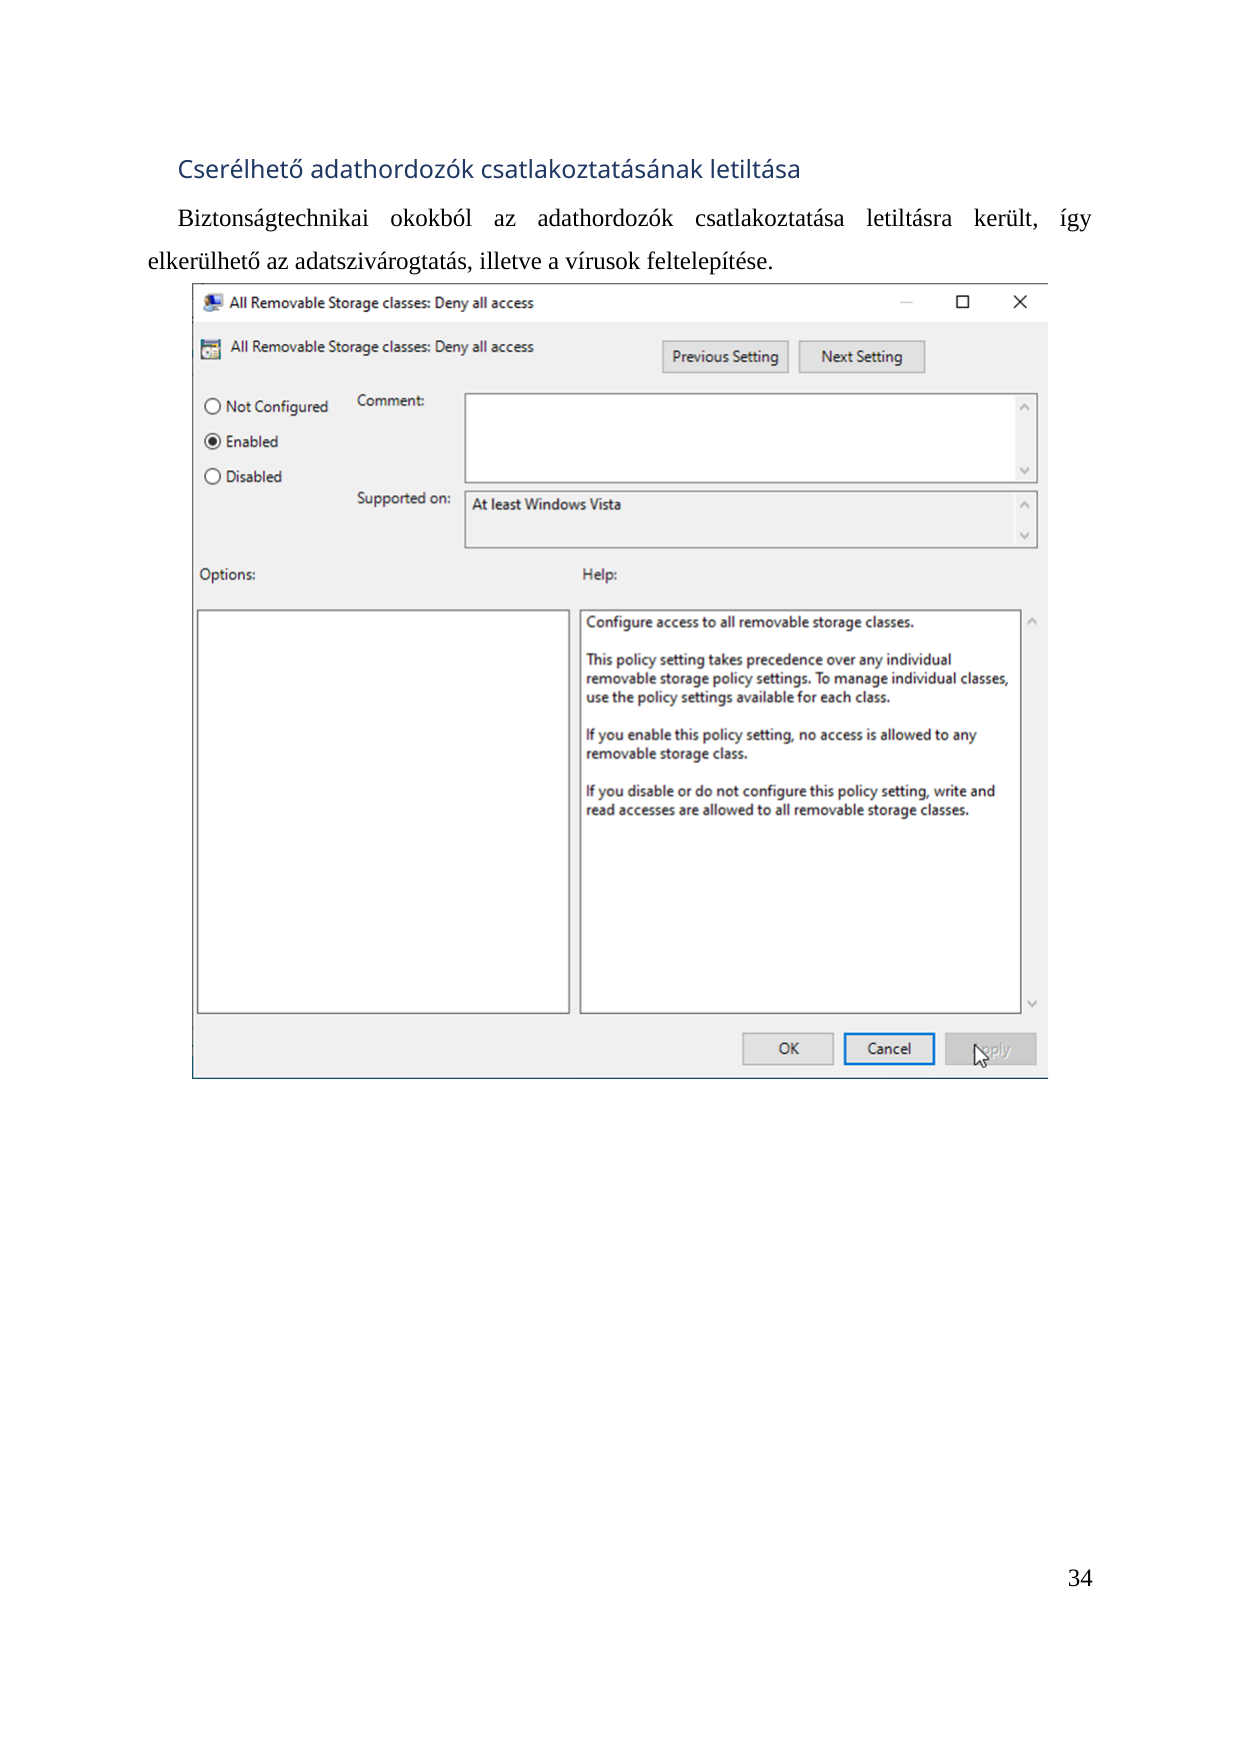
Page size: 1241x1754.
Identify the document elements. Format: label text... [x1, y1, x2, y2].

text Biztonságtechnikai okokból az adathordozók csatlakoztatása letiltásra került, így elkerülhető az adatszivárogtatás, illetve a vírusok feltelepítése. [148, 203, 1093, 275]
picture [192, 283, 1049, 1079]
subtitle Cserélhető adathordozók csatlakoztatásának letiltása [148, 152, 1093, 186]
